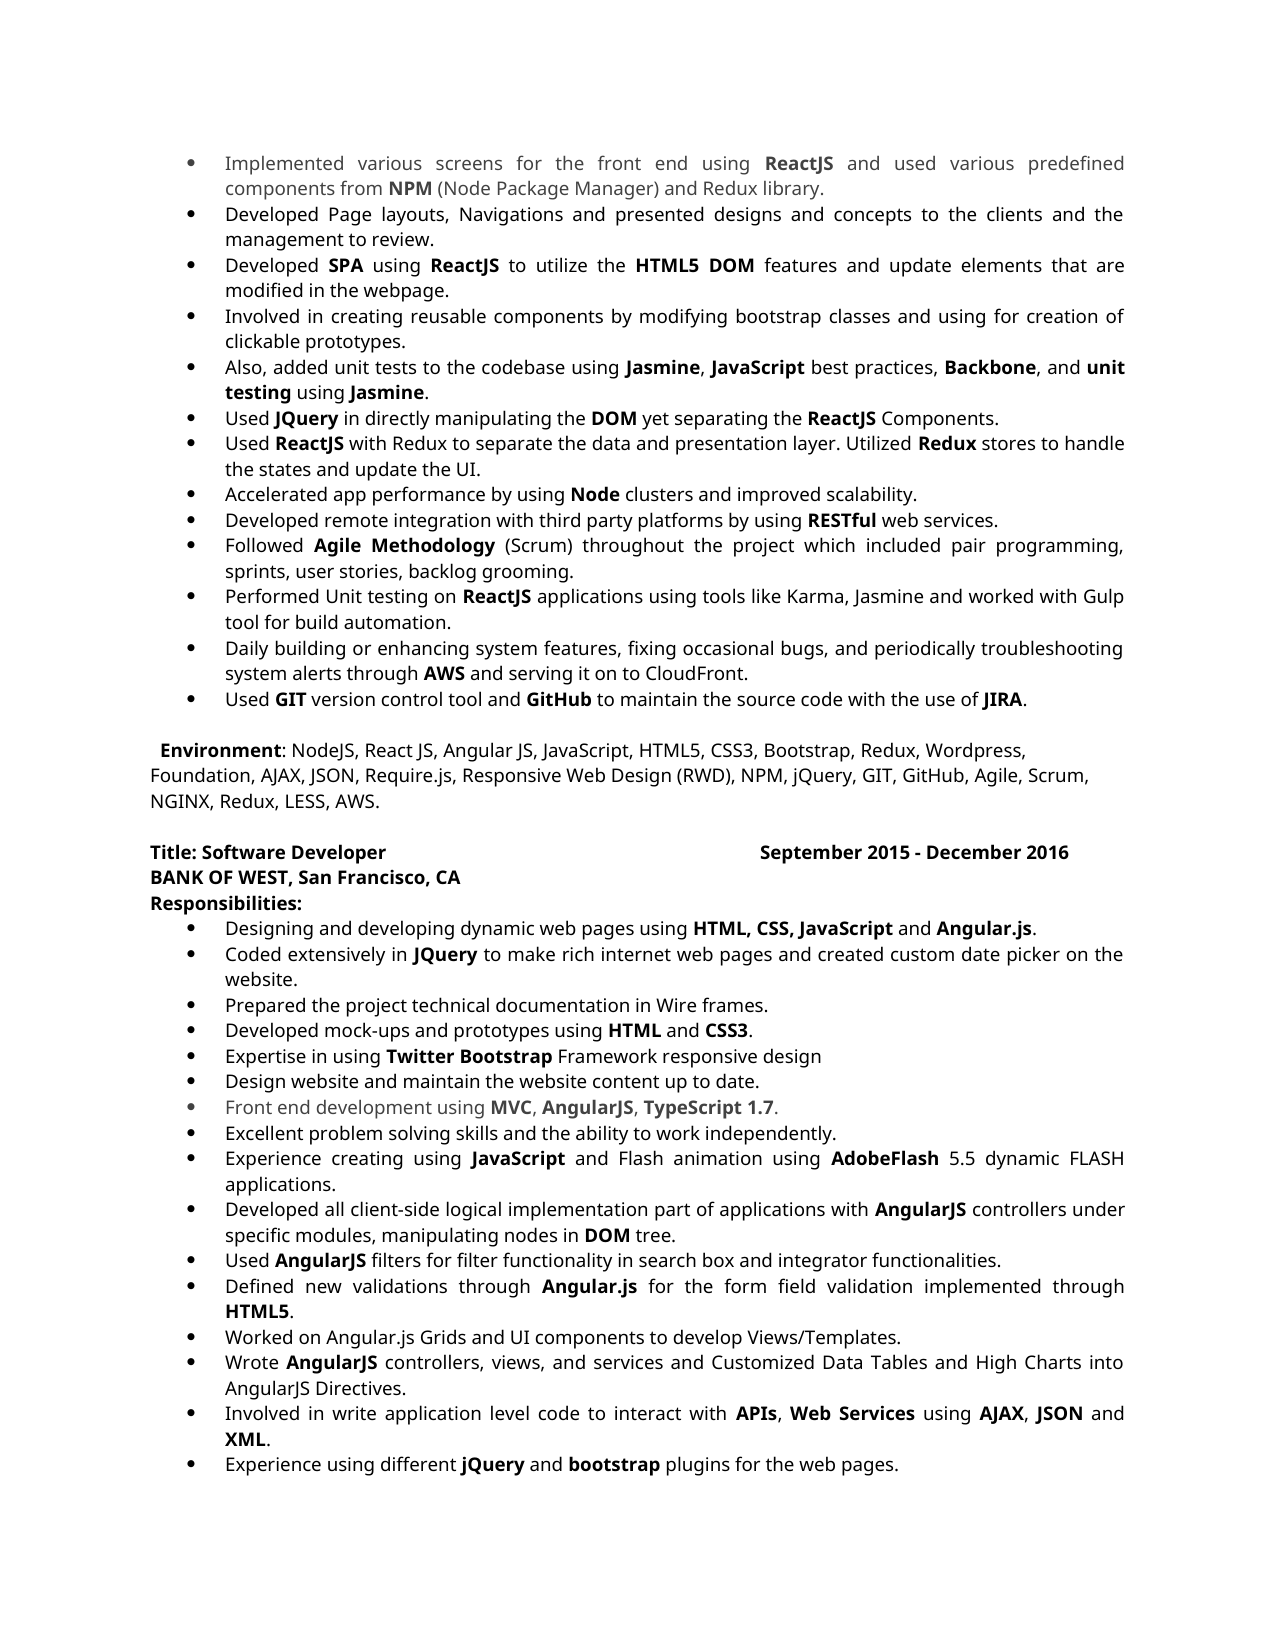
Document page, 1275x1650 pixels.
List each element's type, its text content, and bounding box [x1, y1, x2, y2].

list Developed remote integration with third party platforms by using RESTful web services. [187, 507, 1125, 533]
list Performed Unit testing on ReactJS applications using tools like Karma, Jasmine and worked with Gulp tool for build automation. [187, 584, 1125, 635]
list Defined new validations through Angular.js for the form field validation implemented through HTML5. [187, 1273, 1125, 1324]
text Responsibilities: [150, 890, 1125, 916]
list Implemented various screens for the front end using ReactJS and used various predefined components from NPM (Node Package Manager) and Redux library. [187, 150, 1125, 201]
list Involved in write application level code to interact with APIs, Web Services using AJAX, JSON and XML. [187, 1401, 1125, 1452]
list Experience creating using JavaScript and Flash animation using AdobeFlash 5.5 dynamic FLASH applications. [187, 1145, 1125, 1196]
list Daily building or enhancing system features, fixing occasional bugs, and periodically troubleshooting system alerts through AWS and serving it on to CloudFront. [187, 635, 1125, 686]
text BANK OF WEST, San Francisco, CA [150, 864, 1125, 890]
list Expertise in using Twitter Bootstrap Framework responsive design [187, 1043, 1125, 1069]
list Used ReactJS with Redux to separate the data and presentation layer. Utilized Redux stores to handle the states and update the UI. [187, 431, 1125, 482]
list Front end development using MVC, AngularJS, TypeScript 1.7. [187, 1094, 1125, 1120]
list Developed all client-side logical implementation part of applications with AngularJS controllers under specific modules, manipulating nodes in DOM tree. [187, 1196, 1125, 1247]
list Worked on Angular.js Grids and UI components to develop Views/Templates. [187, 1324, 1125, 1349]
list Developed mock-ups and prototypes using HTML and CSS3. [187, 1018, 1125, 1043]
list Also, added unit tests to the codebase using Jasmine, JavaScript best practices, Backbone, and unit testing using Jasmine. [187, 354, 1125, 405]
list Used JQuery in directly manipulating the DOM yet separating the ReactJS Components. [187, 405, 1125, 431]
list Developed Page layouts, Navigations and presented designs and concepts to the clients and the management to review. [187, 201, 1125, 252]
list Design website and maintain the website content up to date. [187, 1069, 1125, 1094]
list Coded extensively in JQuery to make rich internet web pages and created custom date picker on the website. [187, 941, 1125, 992]
list Used GIT version control tool and GitHub to maintain the source code with the use of JIRA. [187, 686, 1125, 711]
list Prepared the project technical documentation in Wire frames. [187, 992, 1125, 1018]
list Wrote AngularJS controllers, views, and services and Customized Data Tables and High Charts into AngularJS Directives. [187, 1349, 1125, 1401]
text Title: Software Developer September 2015 - December 2016 [150, 839, 1125, 864]
list Accelerated app performance by using Node clusters and improved scalability. [187, 482, 1125, 507]
text Environment: NodeJS, React JS, Angular JS, JavaScript, HTML5, CSS3, Bootstrap, Redux, Wordpress, Foundation, AJAX, JSON, Require.js, Responsive Web Design (RWD), NPM, jQuery, GIT, GitHub, Agile, Scrum, NGINX, Redux, LESS, AWS. [150, 737, 1125, 813]
list Designing and developing dynamic web pages using HTML, CSS, JavaScript and Angular.js. [187, 916, 1125, 941]
list Experience using different jQuery and bootstrap plugins for the web pages. [187, 1452, 1125, 1477]
list Involved in creating reusable components by modifying bootstrap classes and using for creation of clickable prototypes. [187, 303, 1125, 354]
list Excellent problem solving skills and the ability to work independently. [187, 1120, 1125, 1145]
list Developed SPA using ReactJS to utilize the HTML5 DOM features and update elements that are modified in the webpage. [187, 252, 1125, 303]
list Followed Agile Methodology (Scrum) throughout the project which included pair programming, sprints, user stories, backlog grooming. [187, 533, 1125, 584]
list Used AngularJS filters for filter functionality in search box and integrator functionalities. [187, 1247, 1125, 1273]
